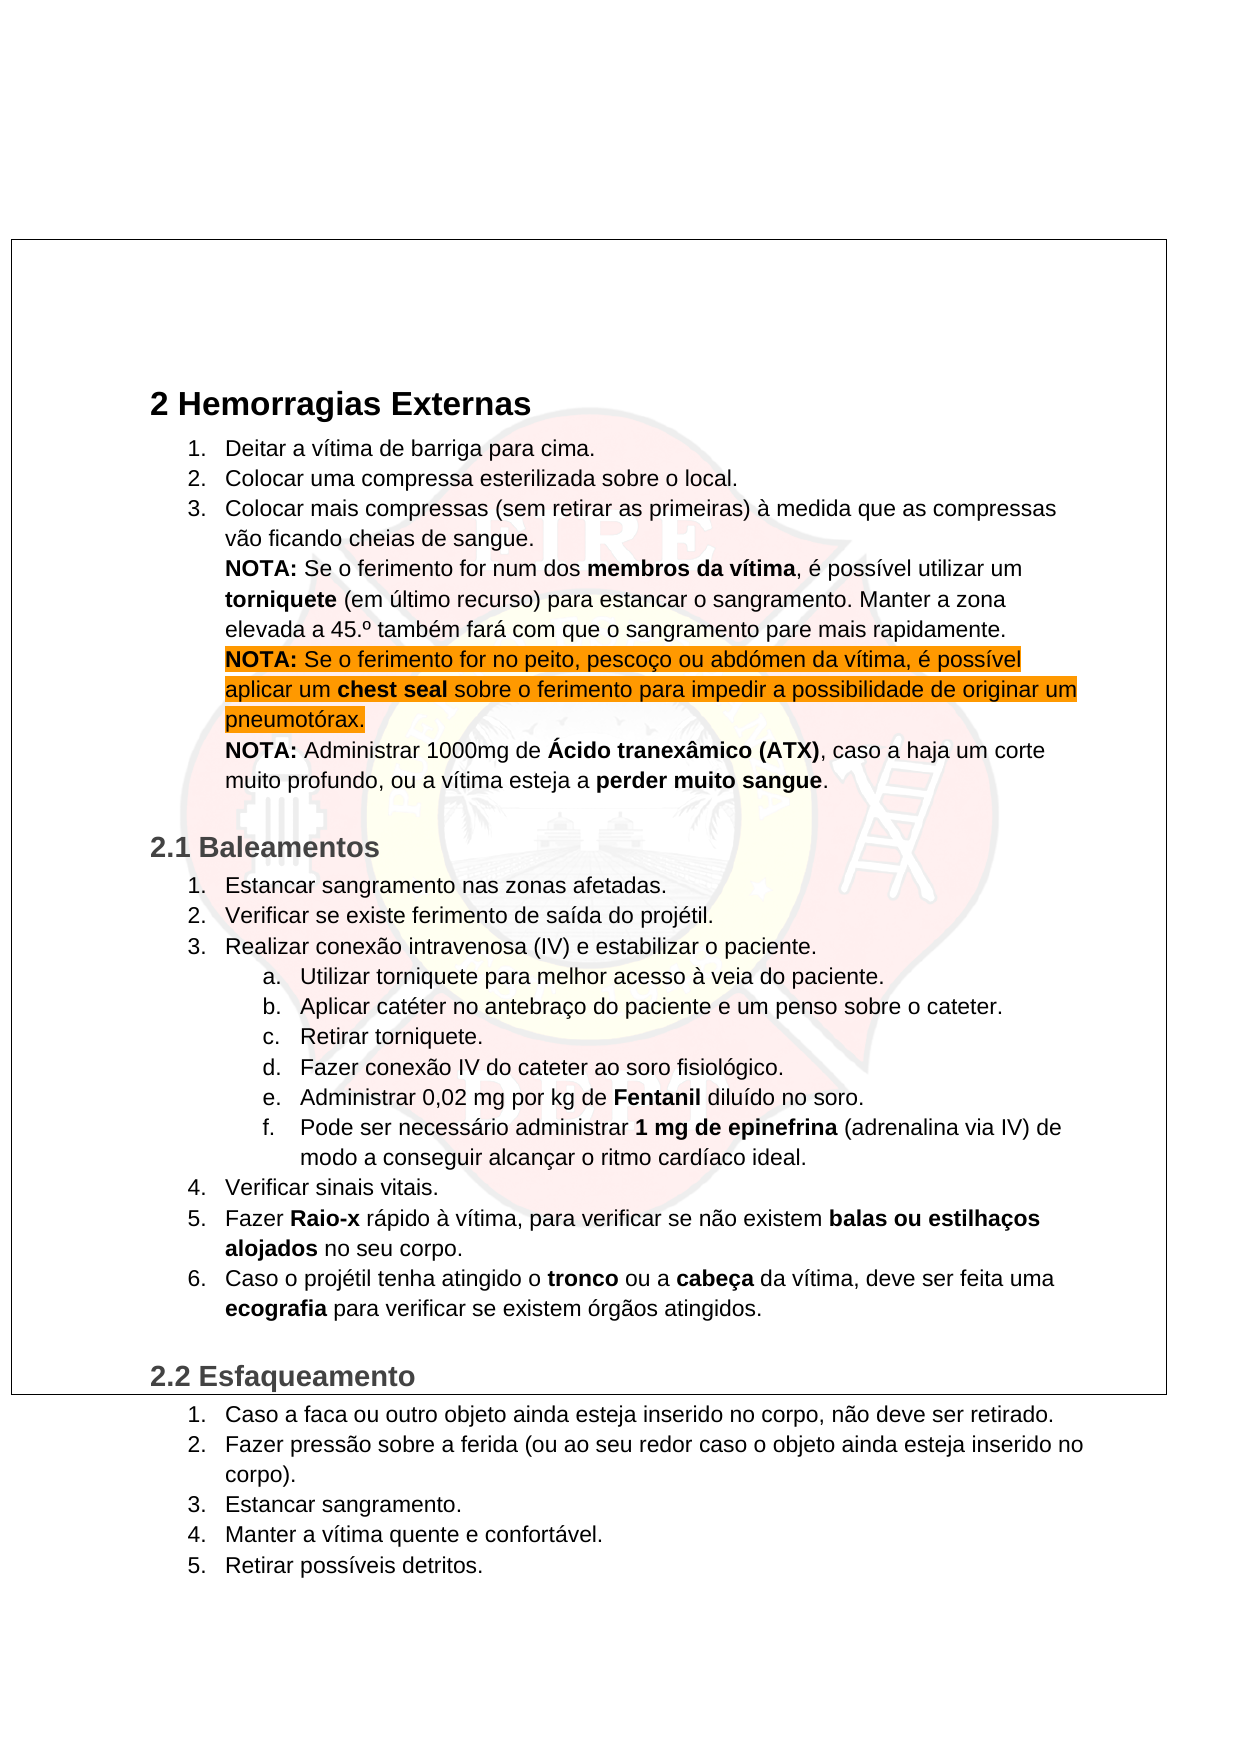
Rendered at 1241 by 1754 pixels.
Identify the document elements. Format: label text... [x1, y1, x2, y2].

list Fazer conexão IV do cateter ao soro fisiológico. [262, 1053, 1090, 1080]
list Realizar conexão intravenosa (IV) e estabilizar o paciente. [187, 933, 1090, 959]
subtitle 2.1 Baleamentos [150, 830, 1090, 864]
list Verificar se existe ferimento de saída do projétil. [187, 902, 1090, 929]
list Retirar torniquete. [262, 1023, 1090, 1049]
list Colocar mais compressas (sem retirar as primeiras) à medida que as compressas vão ficando cheias de sangue. [187, 495, 1090, 551]
text NOTA: Administrar 1000mg de Ácido tranexâmico (ATX), caso a haja um corte muito profundo, ou a vítima esteja a perder muito sangue. [225, 737, 1090, 793]
list Pode ser necessário administrar 1 mg de epinefrina (adrenalina via IV) de modo a conseguir alcançar o ritmo cardíaco ideal. [262, 1114, 1090, 1170]
subtitle 2 Hemorragias Externas [150, 383, 1090, 422]
list Aplicar catéter no antebraço do paciente e um penso sobre o cateter. [262, 993, 1090, 1019]
list Fazer Raio-x rápido à vítima, para verificar se não existem balas ou estilhaços alojados no seu corpo. [187, 1204, 1090, 1261]
list Deitar a vítima de barriga para cima. [187, 434, 1090, 461]
text NOTA: Se o ferimento for no peito, pescoço ou abdómen da vítima, é possível aplicar um chest seal sobre o ferimento para impedir a possibilidade de originar um pneumotórax. [225, 646, 1090, 733]
list Retirar possíveis detritos. [187, 1552, 1090, 1578]
list Utilizar torniquete para melhor acesso à veia do paciente. [262, 963, 1090, 989]
list Estancar sangramento nas zonas afetadas. [187, 872, 1090, 898]
list Verificar sinais vitais. [187, 1174, 1090, 1201]
list Manter a vítima quente e confortável. [187, 1521, 1090, 1548]
list Administrar 0,02 mg por kg de Fentanil diluído no soro. [262, 1084, 1090, 1110]
list Caso o projétil tenha atingido o tronco ou a cabeça da vítima, deve ser feita uma ecografia para verificar se existem órgãos atingidos. [187, 1265, 1090, 1321]
list Fazer pressão sobre a ferida (ou ao seu redor caso o objeto ainda esteja inserido no corpo). [187, 1431, 1090, 1487]
list Colocar uma compressa esterilizada sobre o local. [187, 465, 1090, 491]
text NOTA: Se o ferimento for num dos membros da vítima, é possível utilizar um torniquete (em último recurso) para estancar o sangramento. Manter a zona elevada a 45.º também fará com que o sangramento pare mais rapidamente. [225, 555, 1090, 642]
list Caso a faca ou outro objeto ainda esteja inserido no corpo, não deve ser retirado. [187, 1401, 1090, 1427]
list Estancar sangramento. [187, 1491, 1090, 1517]
subtitle 2.2 Esfaqueamento [150, 1359, 1090, 1392]
